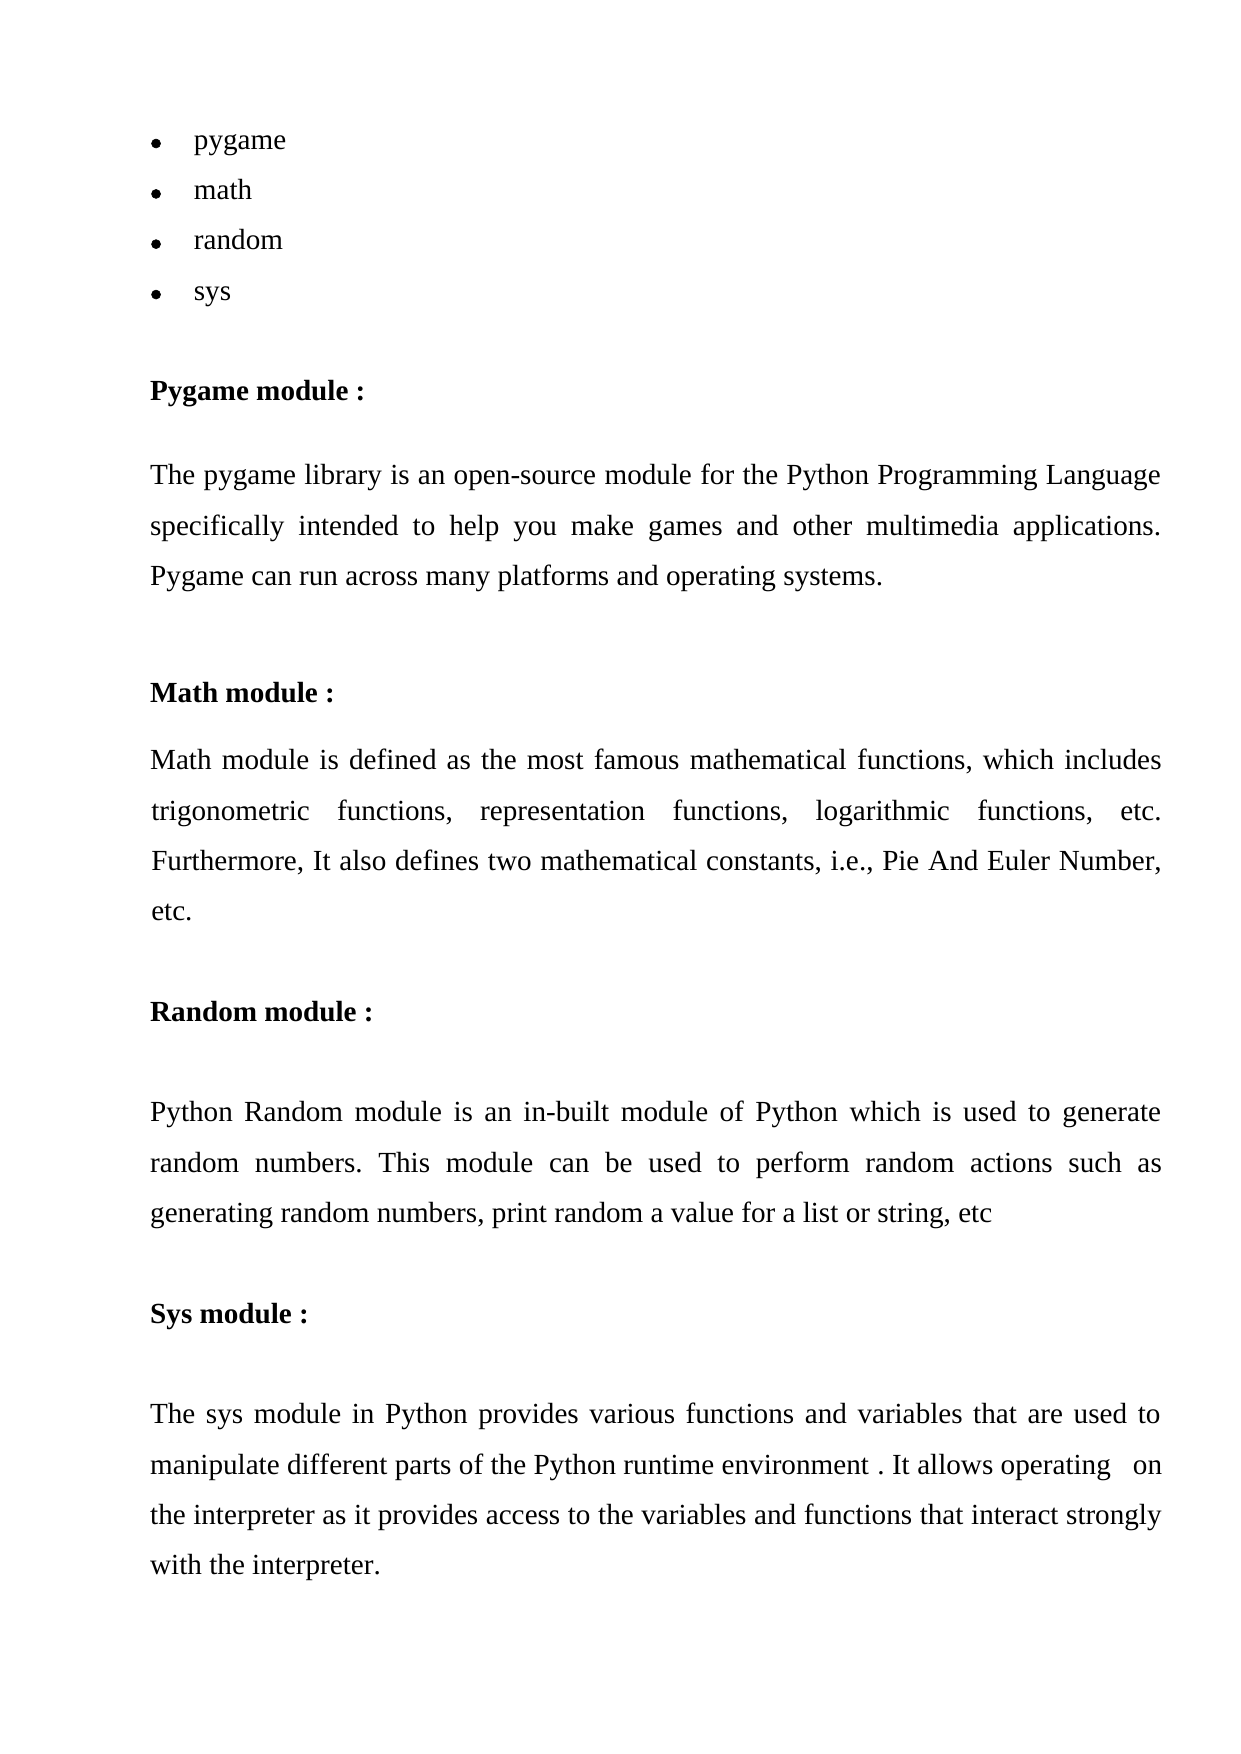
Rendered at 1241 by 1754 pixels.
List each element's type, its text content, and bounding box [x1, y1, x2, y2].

list math [150, 172, 1162, 206]
text The sys module in Python provides various functions and variables that are used to manipulate different parts of the Python runtime environment . It allows operating on the interpreter as it provides access to the variables and functions that interact strongly with the interpreter. [150, 1396, 1162, 1581]
list sys [150, 273, 1162, 306]
text Math module is defined as the most famous mathematical functions, which includes trigonometric functions, representation functions, logarithmic functions, etc. Furthermore, It also defines two mathematical constants, i.e., Pie And Euler Number, etc. [150, 742, 1162, 927]
text Random module : [150, 994, 1162, 1027]
list random [150, 222, 1162, 256]
text Math module : [150, 675, 1162, 709]
text Sys module : [150, 1296, 1162, 1329]
text Python Random module is an in-built module of Python which is used to generate random numbers. This module can be used to perform random actions such as generating random numbers, print random a value for a list or string, etc [150, 1094, 1162, 1229]
list pygame [150, 122, 1162, 155]
list Pygame module : [150, 373, 1162, 407]
list The pygame library is an open-source module for the Python Programming Language specifically intended to help you make games and other multimedia applications. Pygame can run across many platforms and operating systems. [150, 457, 1162, 591]
